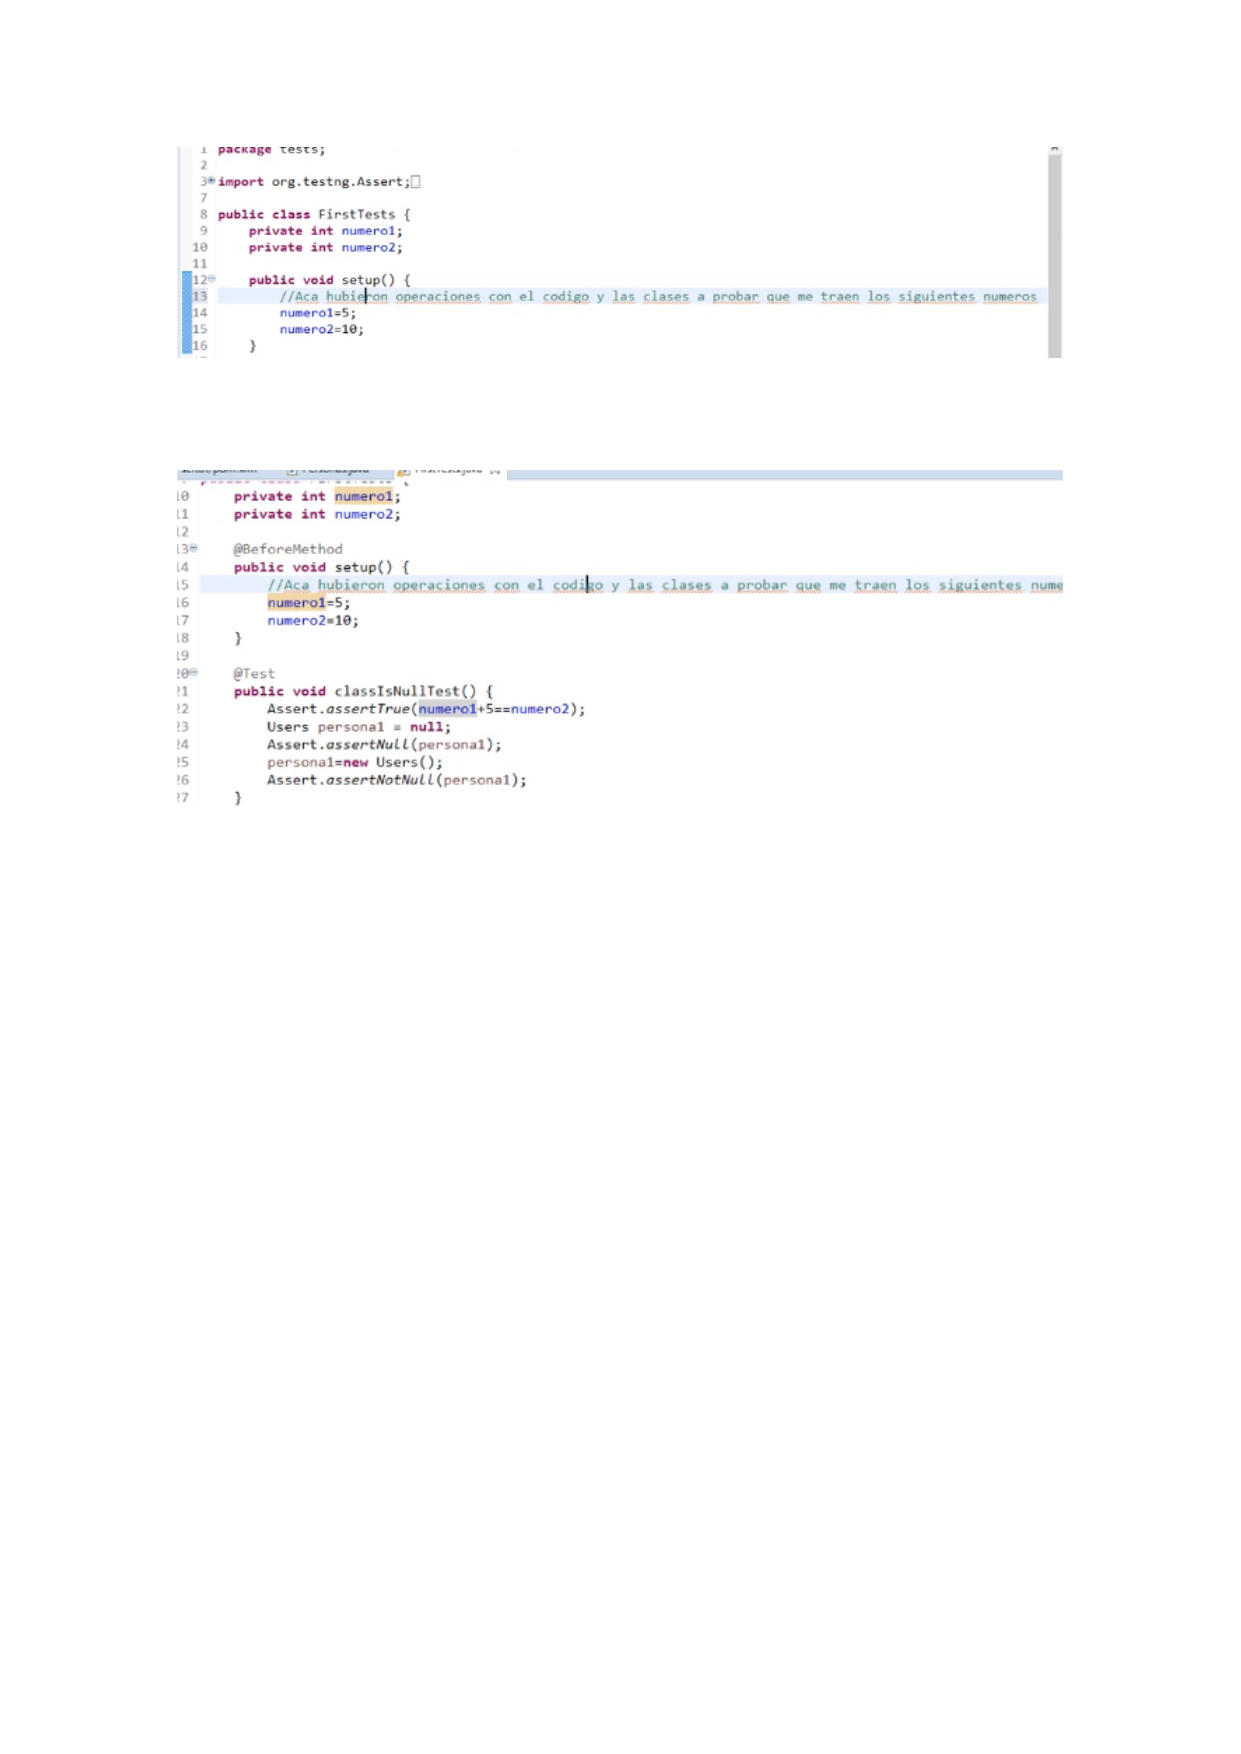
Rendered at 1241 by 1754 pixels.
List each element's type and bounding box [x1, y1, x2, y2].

picture [177, 147, 1063, 358]
picture [177, 470, 1063, 806]
